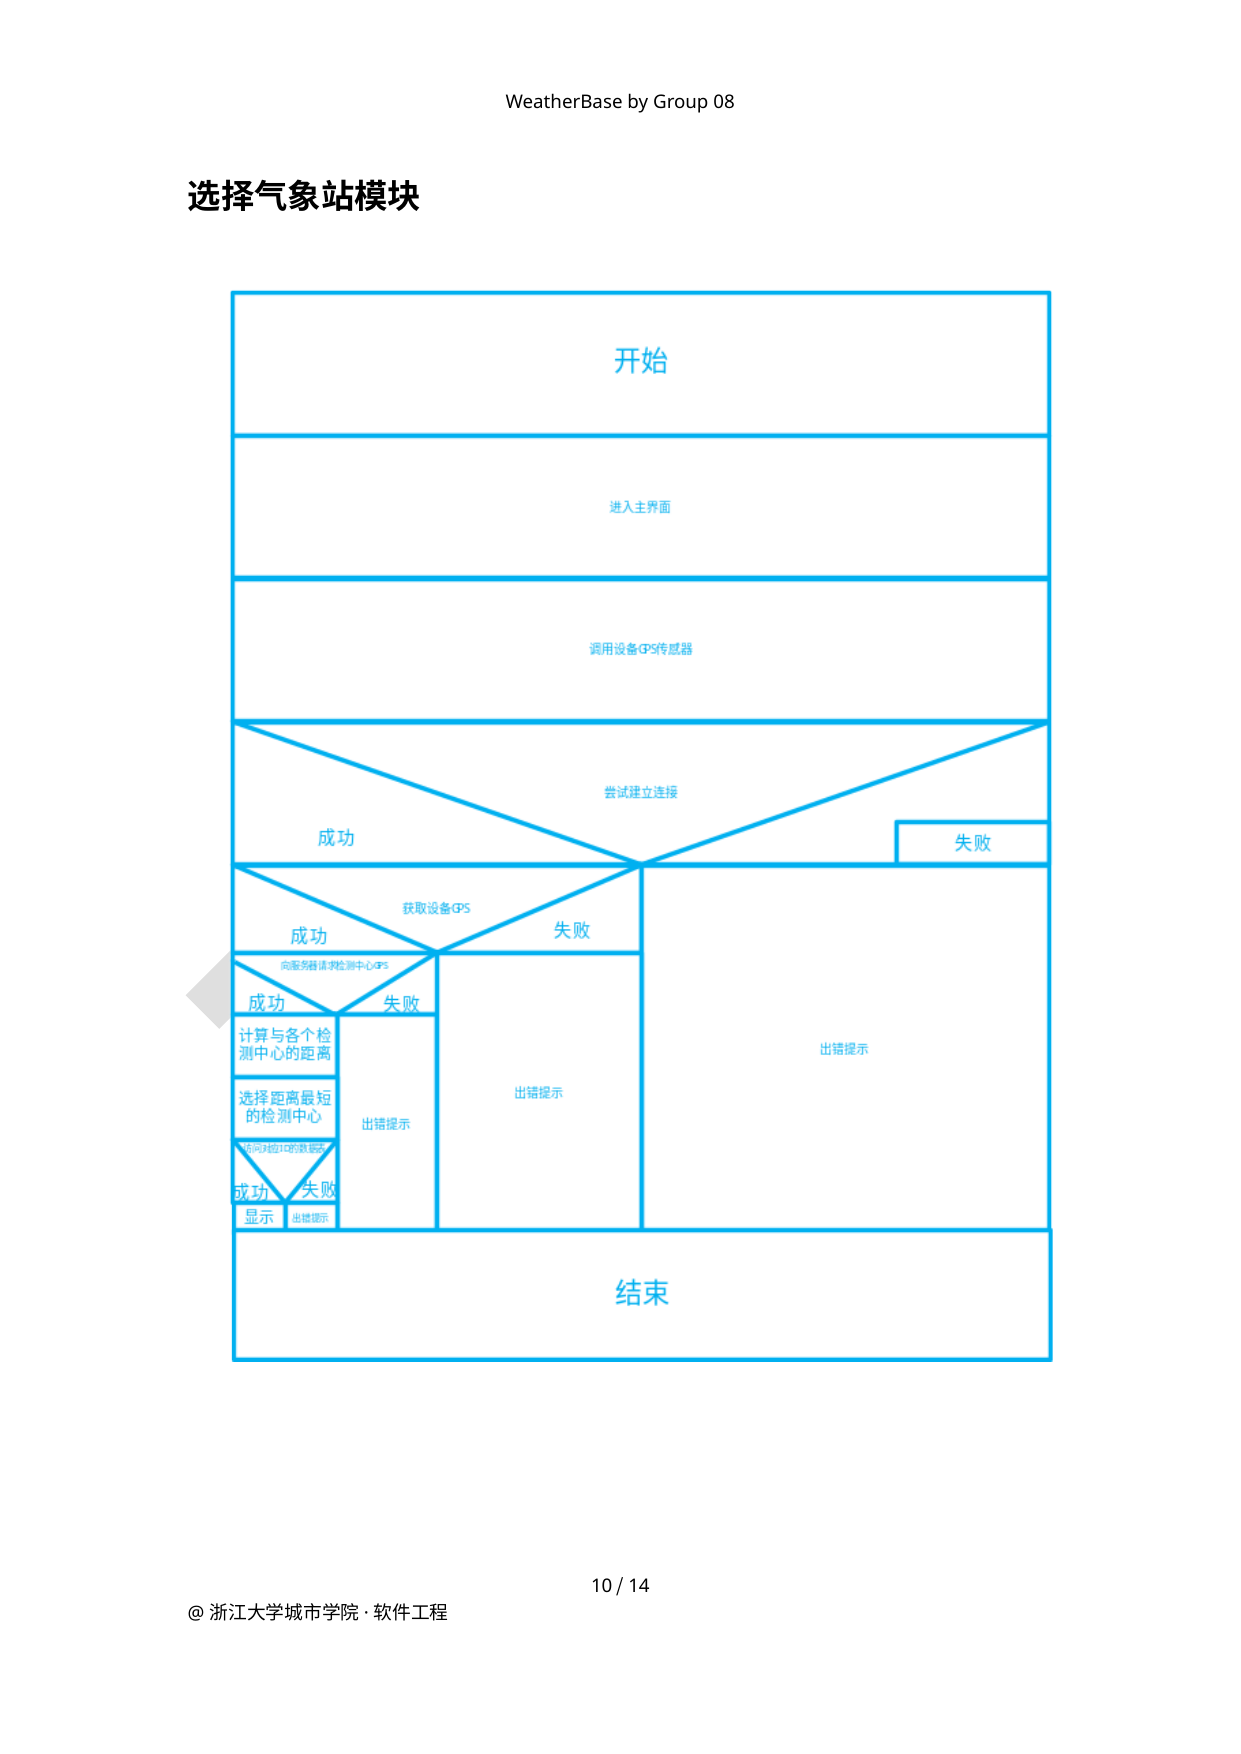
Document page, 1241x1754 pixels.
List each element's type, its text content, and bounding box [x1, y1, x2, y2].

subtitle 选择气象站模块 [187, 162, 1053, 227]
